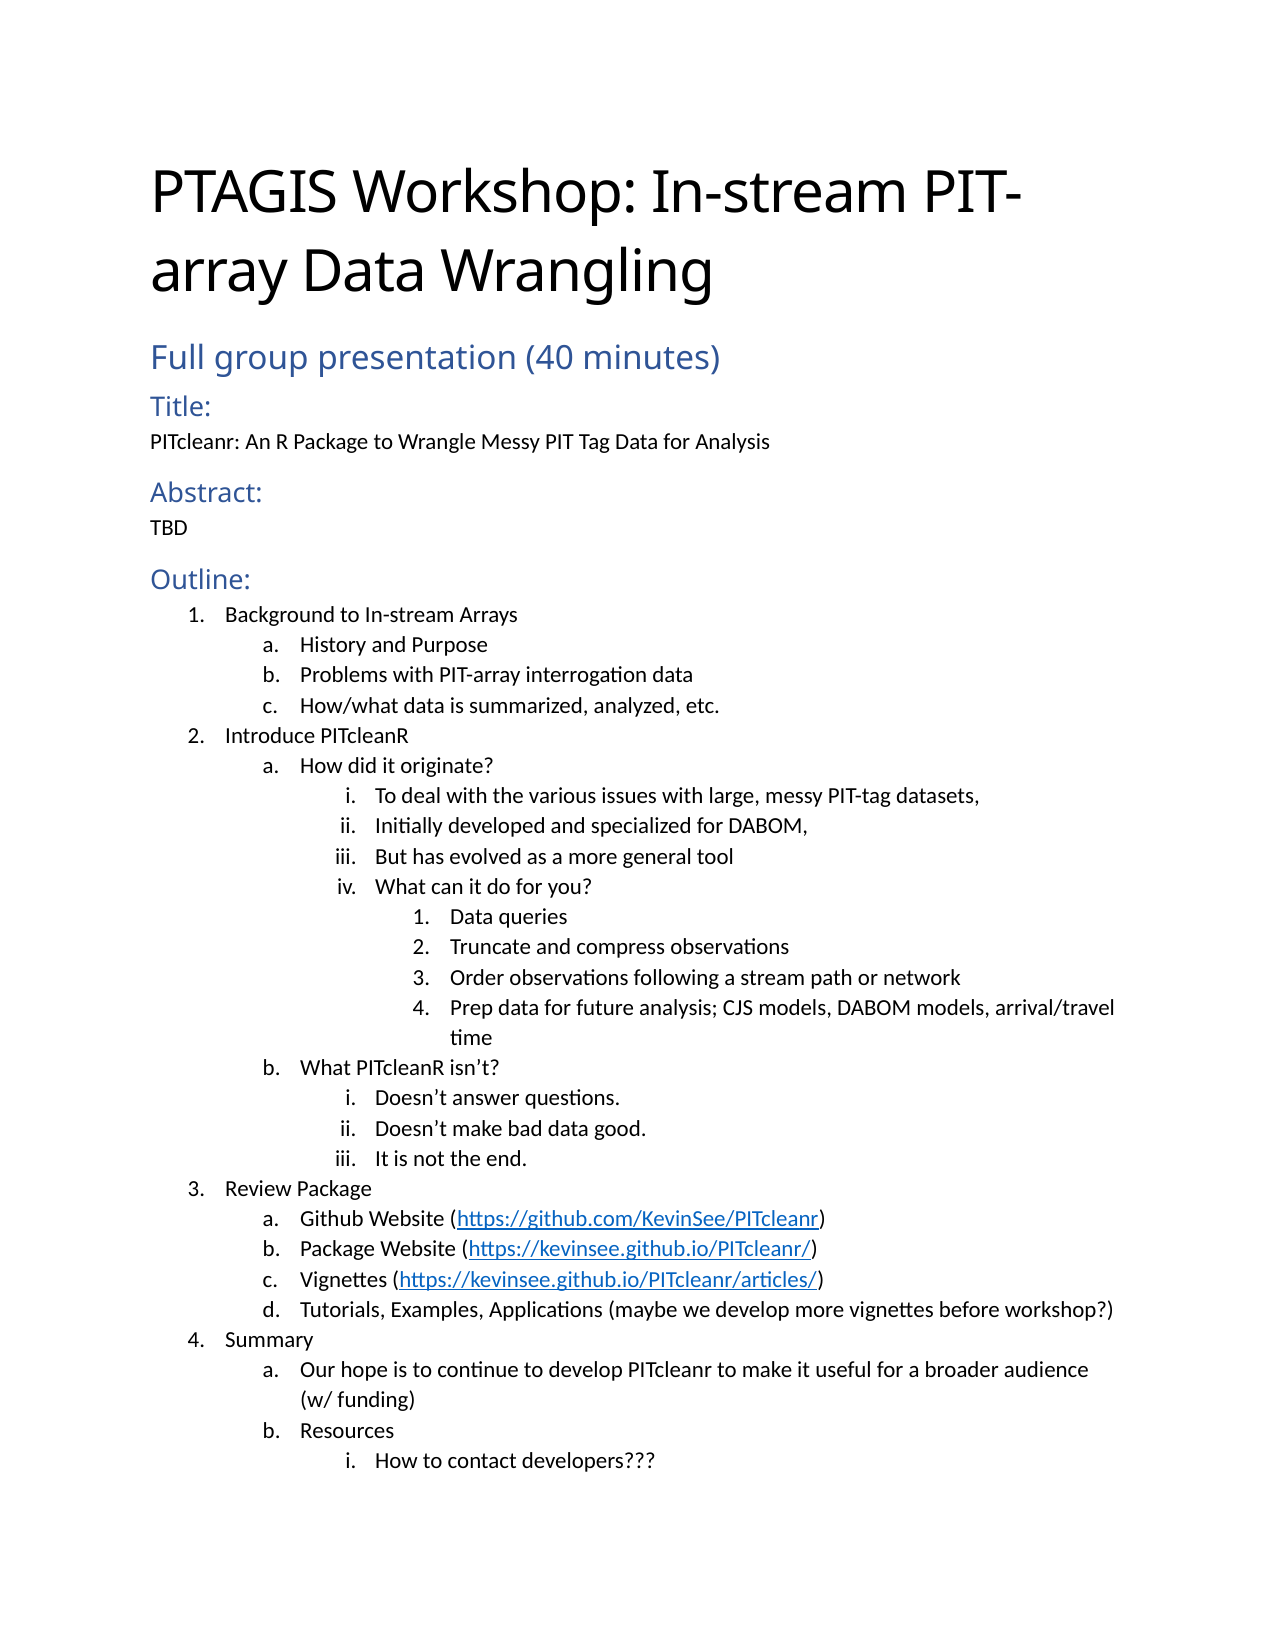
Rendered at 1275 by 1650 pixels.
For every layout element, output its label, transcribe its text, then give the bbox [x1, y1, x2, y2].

subtitle Title: [150, 387, 1125, 424]
list But has evolved as a more general tool [356, 842, 1125, 870]
list Resources [262, 1416, 1125, 1444]
list Doesn’t make bad data good. [356, 1114, 1125, 1142]
list History and Purpose [262, 630, 1125, 658]
title PTAGIS Workshop: In-stream PIT-array Data Wrangling [150, 150, 1125, 309]
list Introduce PITcleanR [187, 721, 1125, 749]
list To deal with the various issues with large, messy PIT-tag datasets, [356, 781, 1125, 809]
list Vignettes (https://kevinsee.github.io/PITcleanr/articles/) [262, 1265, 1125, 1293]
list Prep data for future analysis; CJS models, DABOM models, arrival/travel time [412, 993, 1125, 1051]
list Background to In-stream Arrays [187, 600, 1125, 628]
list How did it originate? [262, 751, 1125, 779]
list Problems with PIT-array interrogation data [262, 661, 1125, 689]
list How/what data is summarized, analyzed, etc. [262, 691, 1125, 719]
list How to contact developers??? [356, 1446, 1125, 1474]
list Github Website (https://github.com/KevinSee/PITcleanr) [262, 1204, 1125, 1232]
text TBD [150, 513, 1125, 542]
list Summary [187, 1325, 1125, 1353]
list Data queries [412, 902, 1125, 930]
list Review Package [187, 1174, 1125, 1202]
subtitle Abstract: [150, 474, 1125, 511]
list Doesn’t answer questions. [356, 1083, 1125, 1112]
subtitle Outline: [150, 560, 1125, 597]
list Tutorials, Examples, Applications (maybe we develop more vignettes before workshop?) [262, 1295, 1125, 1323]
text PITcleanr: An R Package to Wrangle Messy PIT Tag Data for Analysis [150, 427, 1125, 455]
list Package Website (https://kevinsee.github.io/PITcleanr/) [262, 1234, 1125, 1263]
subtitle Full group presentation (40 minutes) [150, 334, 1125, 379]
list Order observations following a stream path or network [412, 963, 1125, 991]
list Initially developed and specialized for DABOM, [356, 812, 1125, 840]
list Our hope is to continue to develop PITcleanr to make it useful for a broader audience (w/ funding) [262, 1355, 1125, 1414]
list It is not the end. [356, 1144, 1125, 1172]
list Truncate and compress observations [412, 932, 1125, 961]
list What can it do for you? [356, 872, 1125, 900]
list What PITcleanR isn’t? [262, 1053, 1125, 1081]
